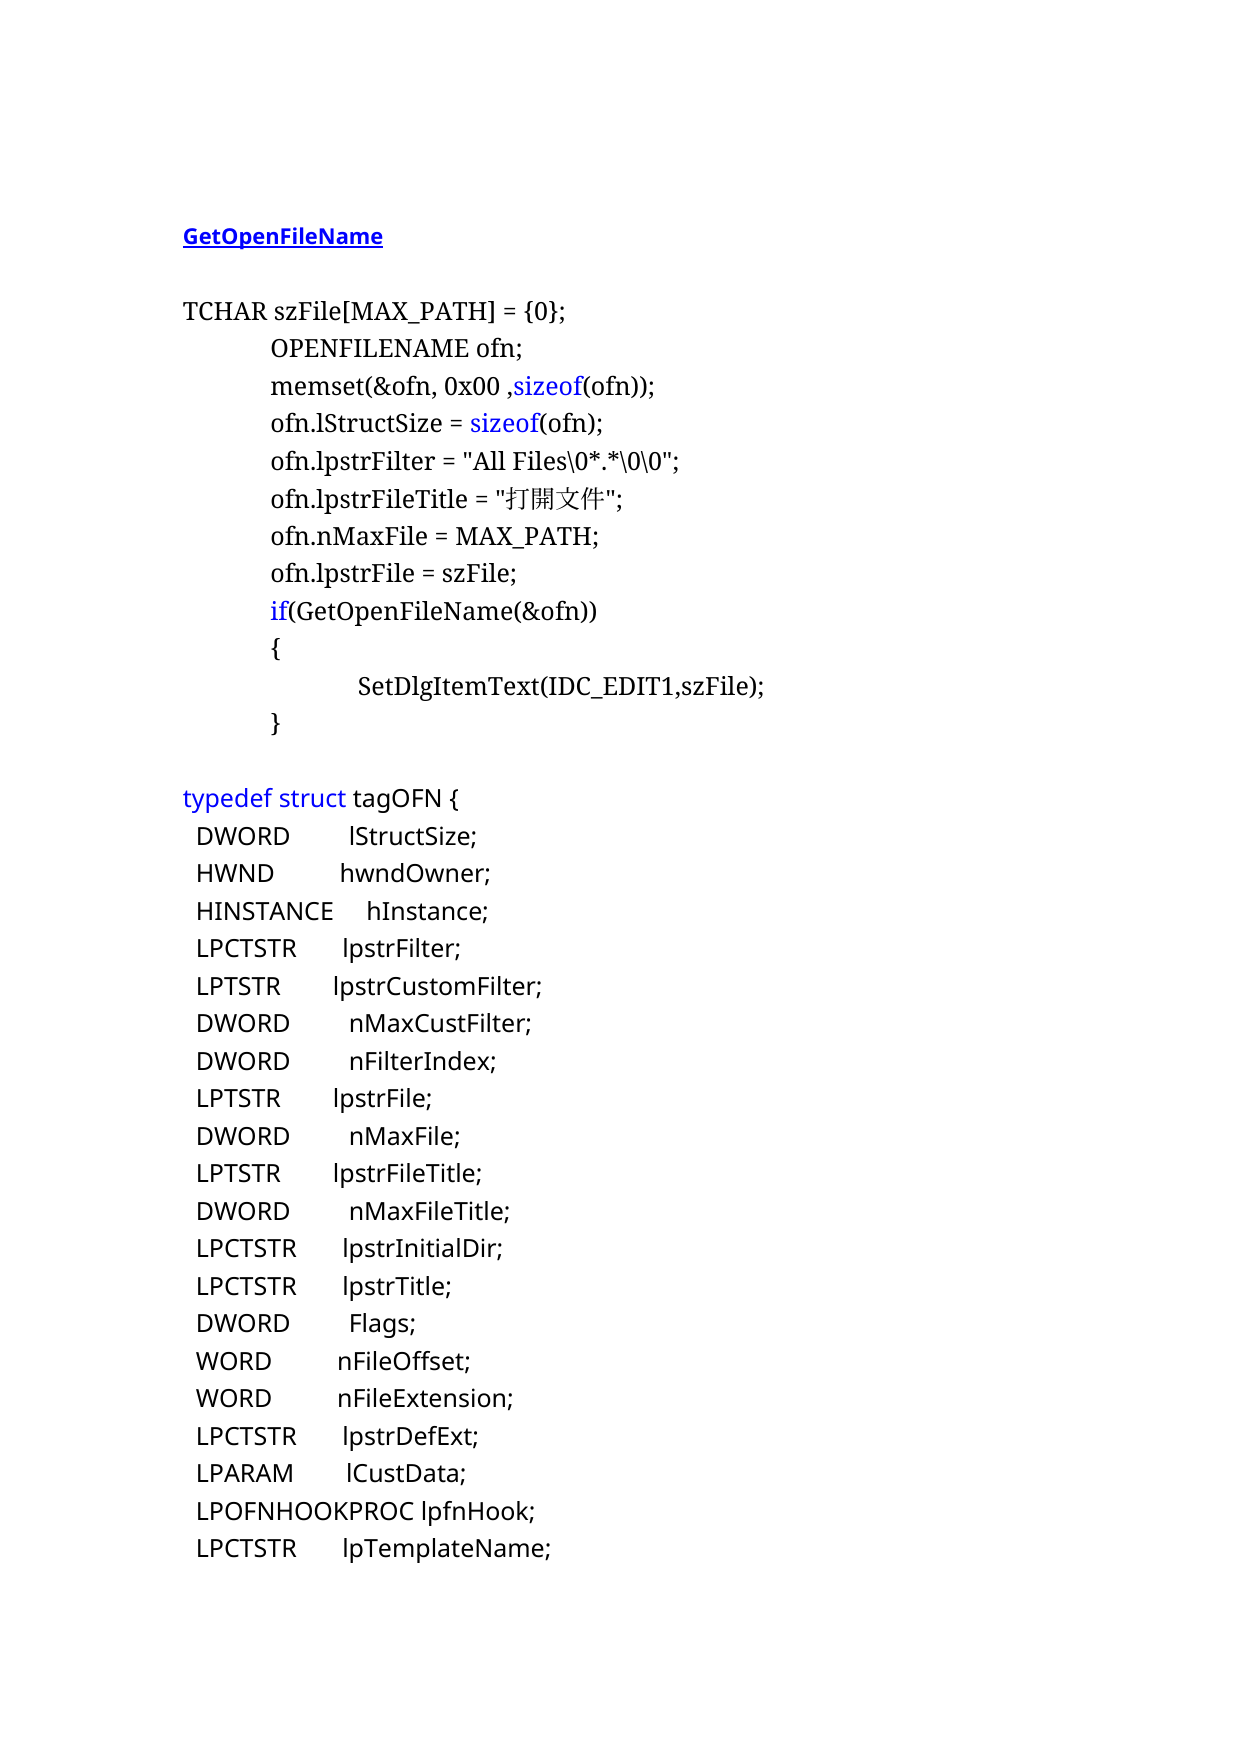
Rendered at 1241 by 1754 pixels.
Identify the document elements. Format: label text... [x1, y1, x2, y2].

text if(GetOpenFileName(&ofn)) [183, 592, 1058, 629]
text ofn.nMaxFile = MAX_PATH; [183, 517, 1058, 554]
text DWORD Flags; [183, 1304, 1058, 1342]
text LPCTSTR lpstrFilter; [183, 929, 1058, 967]
text SetDlgItemText(IDC_EDIT1,szFile); [183, 667, 1058, 704]
text typedef struct tagOFN { [183, 779, 1058, 817]
text LPCTSTR lpstrTitle; [183, 1267, 1058, 1304]
text DWORD nFilterIndex; [183, 1042, 1058, 1079]
text LPARAM lCustData; [183, 1454, 1058, 1492]
text WORD nFileOffset; [183, 1342, 1058, 1379]
text } [183, 704, 1058, 742]
text ofn.lpstrFileTitle = "打開文件"; [183, 479, 1058, 517]
text DWORD nMaxFile; [183, 1117, 1058, 1154]
text WORD nFileExtension; [183, 1379, 1058, 1417]
text LPCTSTR lpstrInitialDir; [183, 1229, 1058, 1267]
text LPCTSTR lpTemplateName; [183, 1529, 1058, 1567]
text ofn.lStructSize = sizeof(ofn); [183, 404, 1058, 442]
text ofn.lpstrFilter = "All Files\0*.*\0\0"; [183, 442, 1058, 479]
text HWND hwndOwner; [183, 854, 1058, 892]
text TCHAR szFile[MAX_PATH] = {0}; [183, 292, 1058, 329]
text LPTSTR lpstrCustomFilter; [183, 967, 1058, 1004]
text GetOpenFileName [183, 217, 1058, 254]
text DWORD nMaxFileTitle; [183, 1192, 1058, 1229]
text LPCTSTR lpstrDefExt; [183, 1417, 1058, 1454]
text LPTSTR lpstrFileTitle; [183, 1154, 1058, 1192]
text LPOFNHOOKPROC lpfnHook; [183, 1492, 1058, 1529]
text LPTSTR lpstrFile; [183, 1079, 1058, 1117]
text memset(&ofn, 0x00 ,sizeof(ofn)); [183, 367, 1058, 404]
text { [183, 629, 1058, 667]
text ofn.lpstrFile = szFile; [183, 554, 1058, 592]
text OPENFILENAME ofn; [183, 329, 1058, 367]
text DWORD nMaxCustFilter; [183, 1004, 1058, 1042]
text DWORD lStructSize; [183, 817, 1058, 854]
text HINSTANCE hInstance; [183, 892, 1058, 929]
